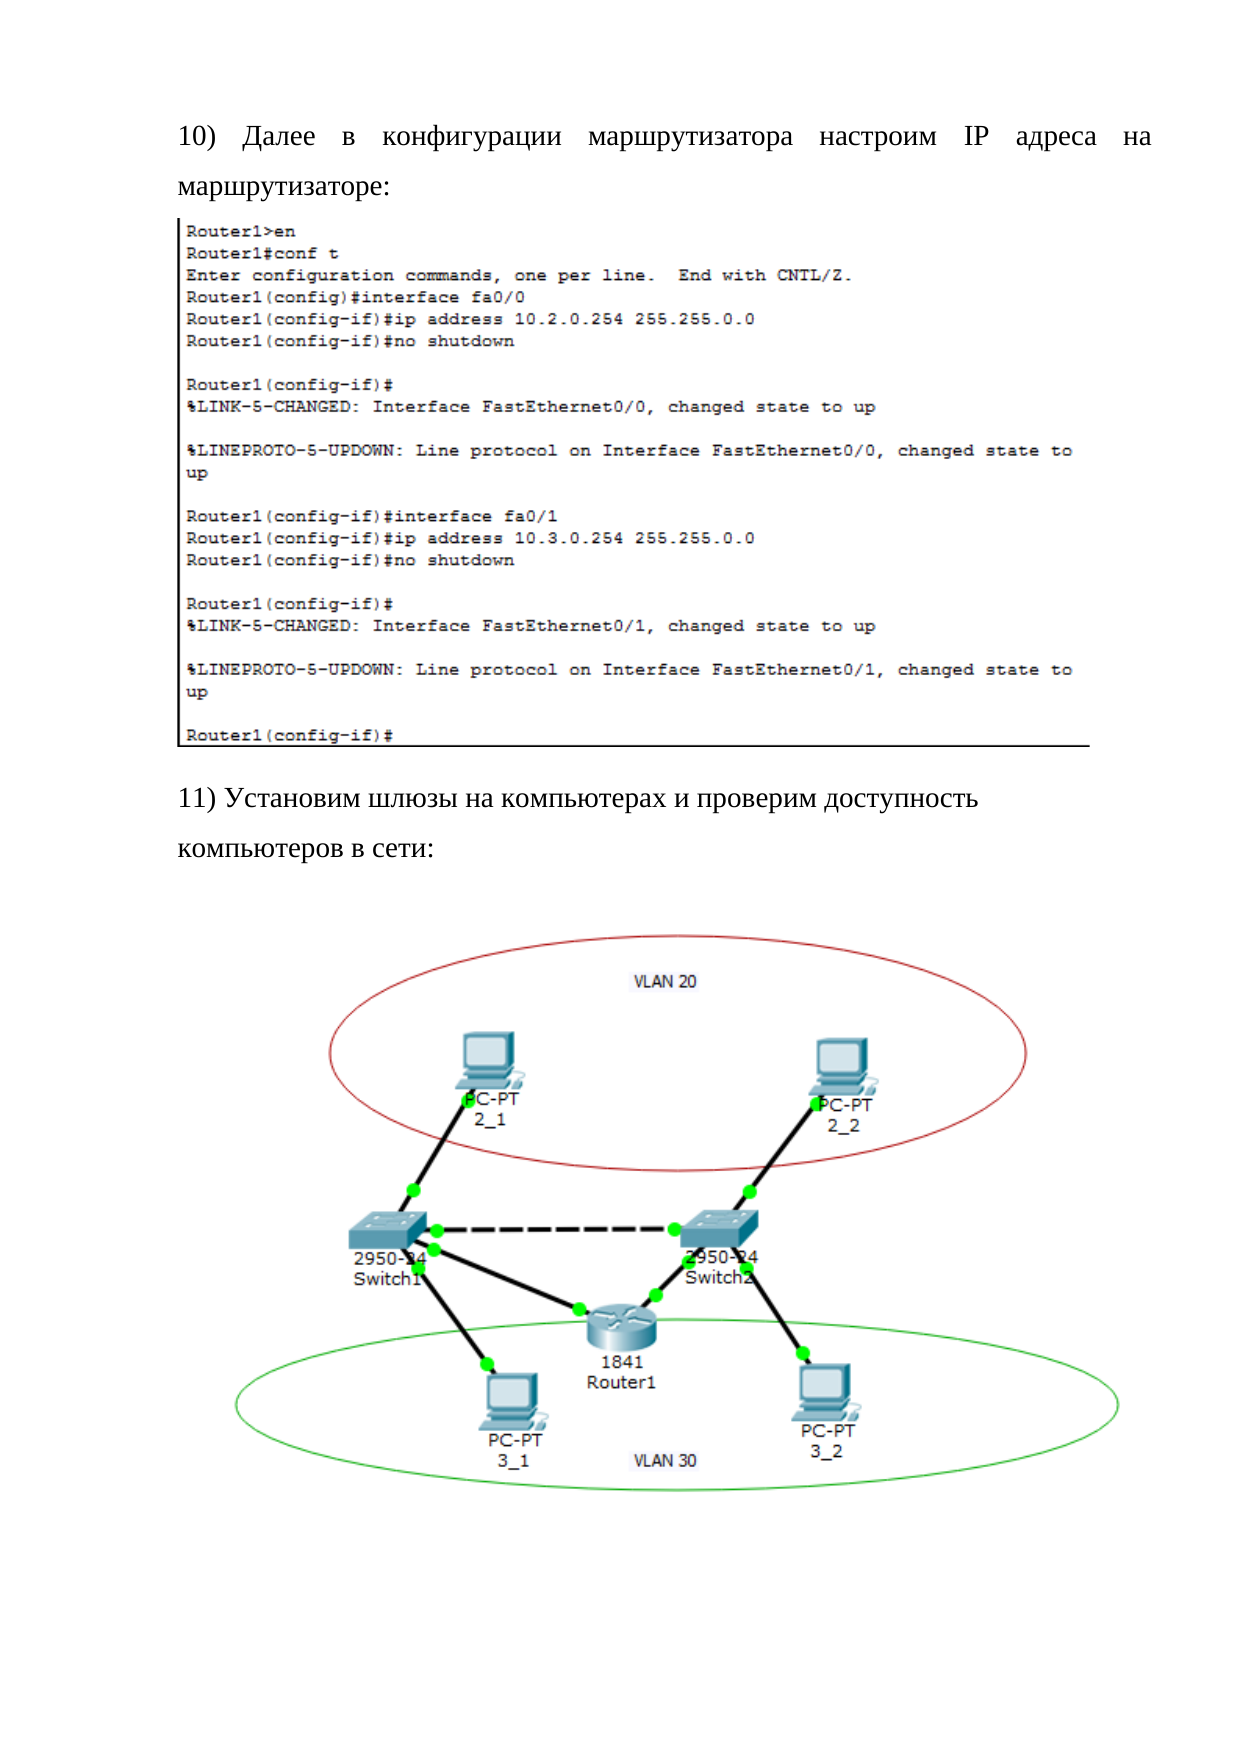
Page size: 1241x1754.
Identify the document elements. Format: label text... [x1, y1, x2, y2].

text 10) Далее в конфигурации маршрутизатора настроим IP адреса на маршрутизаторе: [177, 118, 1152, 202]
text 11) Установим шлюзы на компьютерах и проверим доступность компьютеров в сети: [177, 780, 1152, 864]
picture [177, 897, 1134, 1503]
picture [177, 218, 1090, 747]
